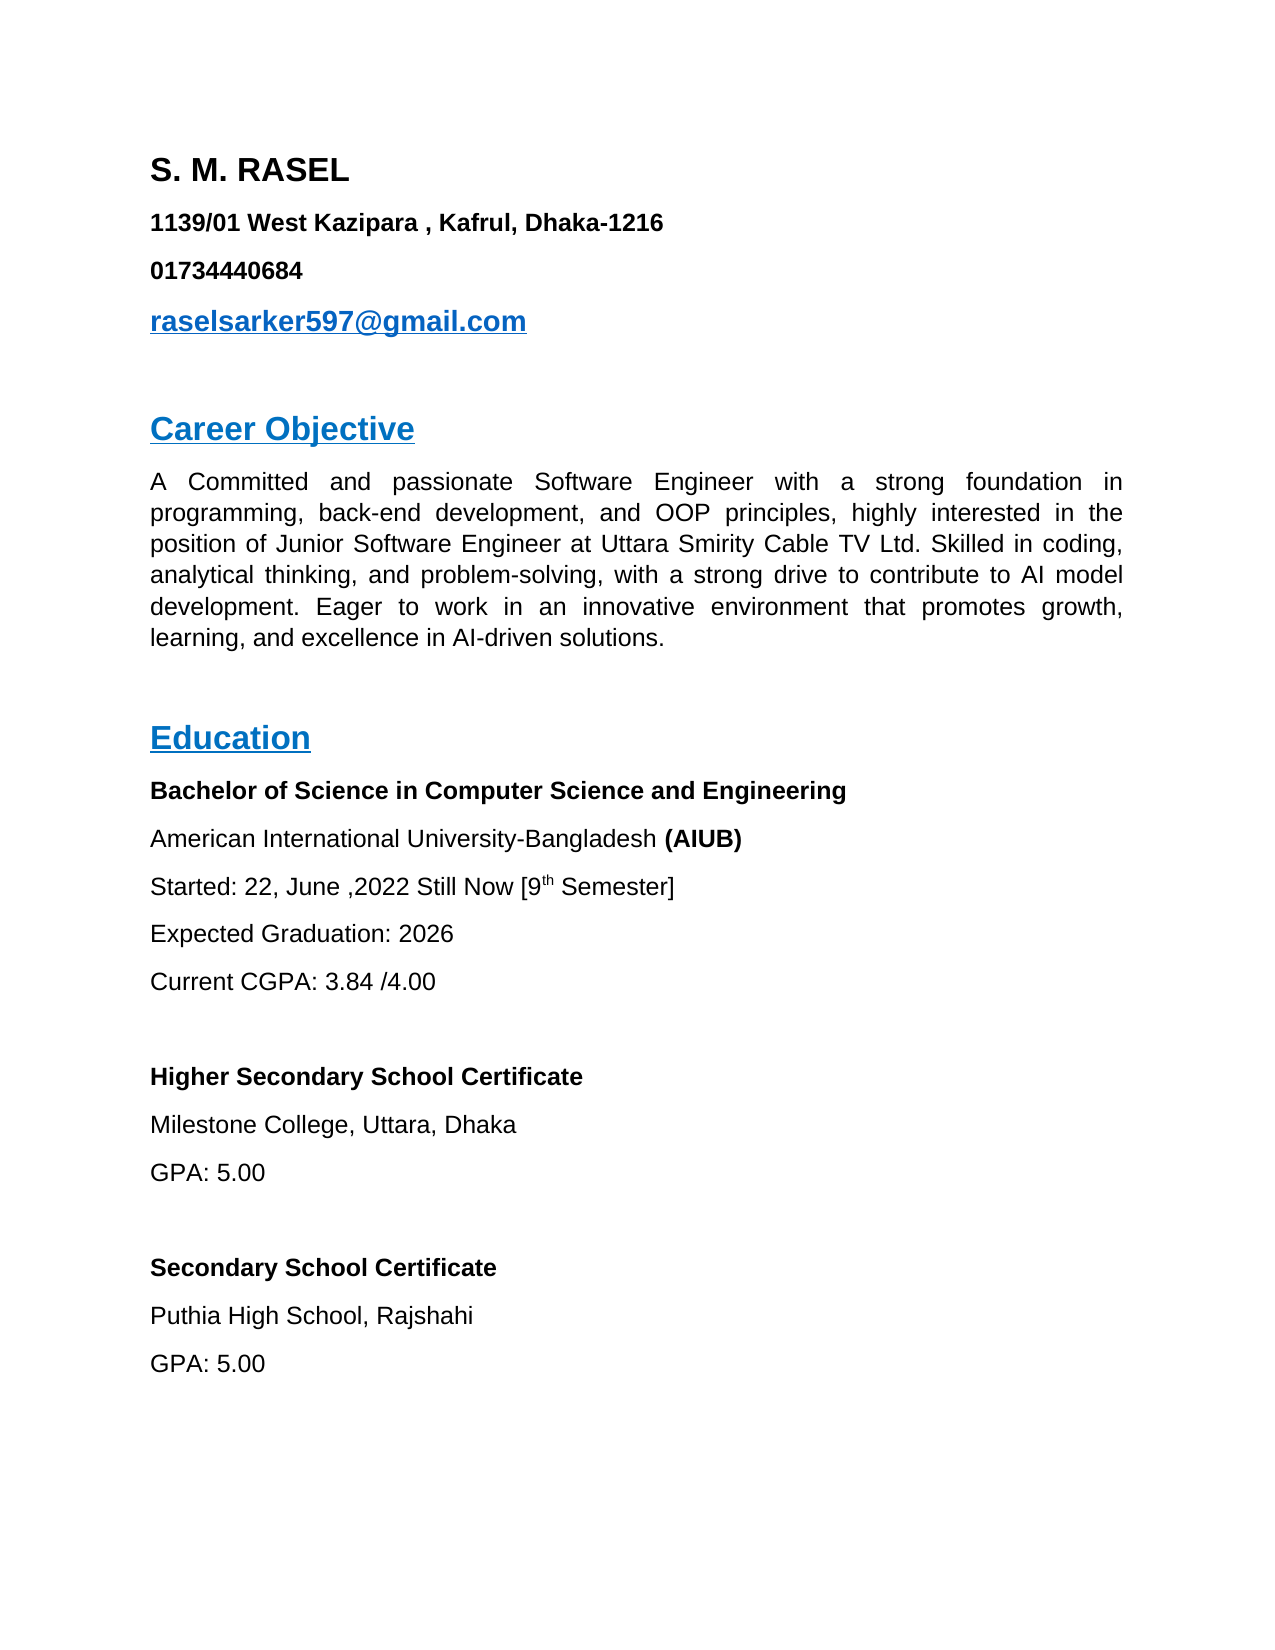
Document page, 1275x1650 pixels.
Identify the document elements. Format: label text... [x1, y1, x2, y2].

text Career Objective [150, 409, 1125, 448]
text GPA: 5.00 [150, 1158, 1125, 1186]
text American International University-Bangladesh (AIUB) [150, 824, 1125, 852]
text Started: 22, June ,2022 Still Now [9th Semester] [150, 871, 1125, 900]
text Bachelor of Science in Computer Science and Engineering [150, 776, 1125, 805]
text Higher Secondary School Certificate [150, 1062, 1125, 1091]
text 1139/01 West Kazipara , Kafrul, Dhaka-1216 [150, 208, 1125, 237]
text S. M. RASEL [150, 150, 1125, 188]
text raselsarker597@gmail.com [150, 303, 1125, 337]
text A Committed and passionate Software Engineer with a strong foundation in programming, back-end development, and OOP principles, highly interested in the position of Junior Software Engineer at Uttara Smirity Cable TV Ltd. Skilled in coding, analytical thinking, and problem-solving, with a strong drive to contribute to AI model development. Eager to work in an innovative environment that promotes growth, learning, and excellence in AI-driven solutions. [150, 467, 1125, 651]
text Milestone College, Uttara, Dhaka [150, 1110, 1125, 1139]
text Expected Graduation: 2026 [150, 919, 1125, 948]
text Education [150, 718, 1125, 756]
text Current CGPA: 3.84 /4.00 [150, 967, 1125, 996]
text Puthia High School, Rajshahi [150, 1301, 1125, 1329]
text GPA: 5.00 [150, 1348, 1125, 1377]
text Secondary School Certificate [150, 1253, 1125, 1282]
text 01734440684 [150, 256, 1125, 284]
